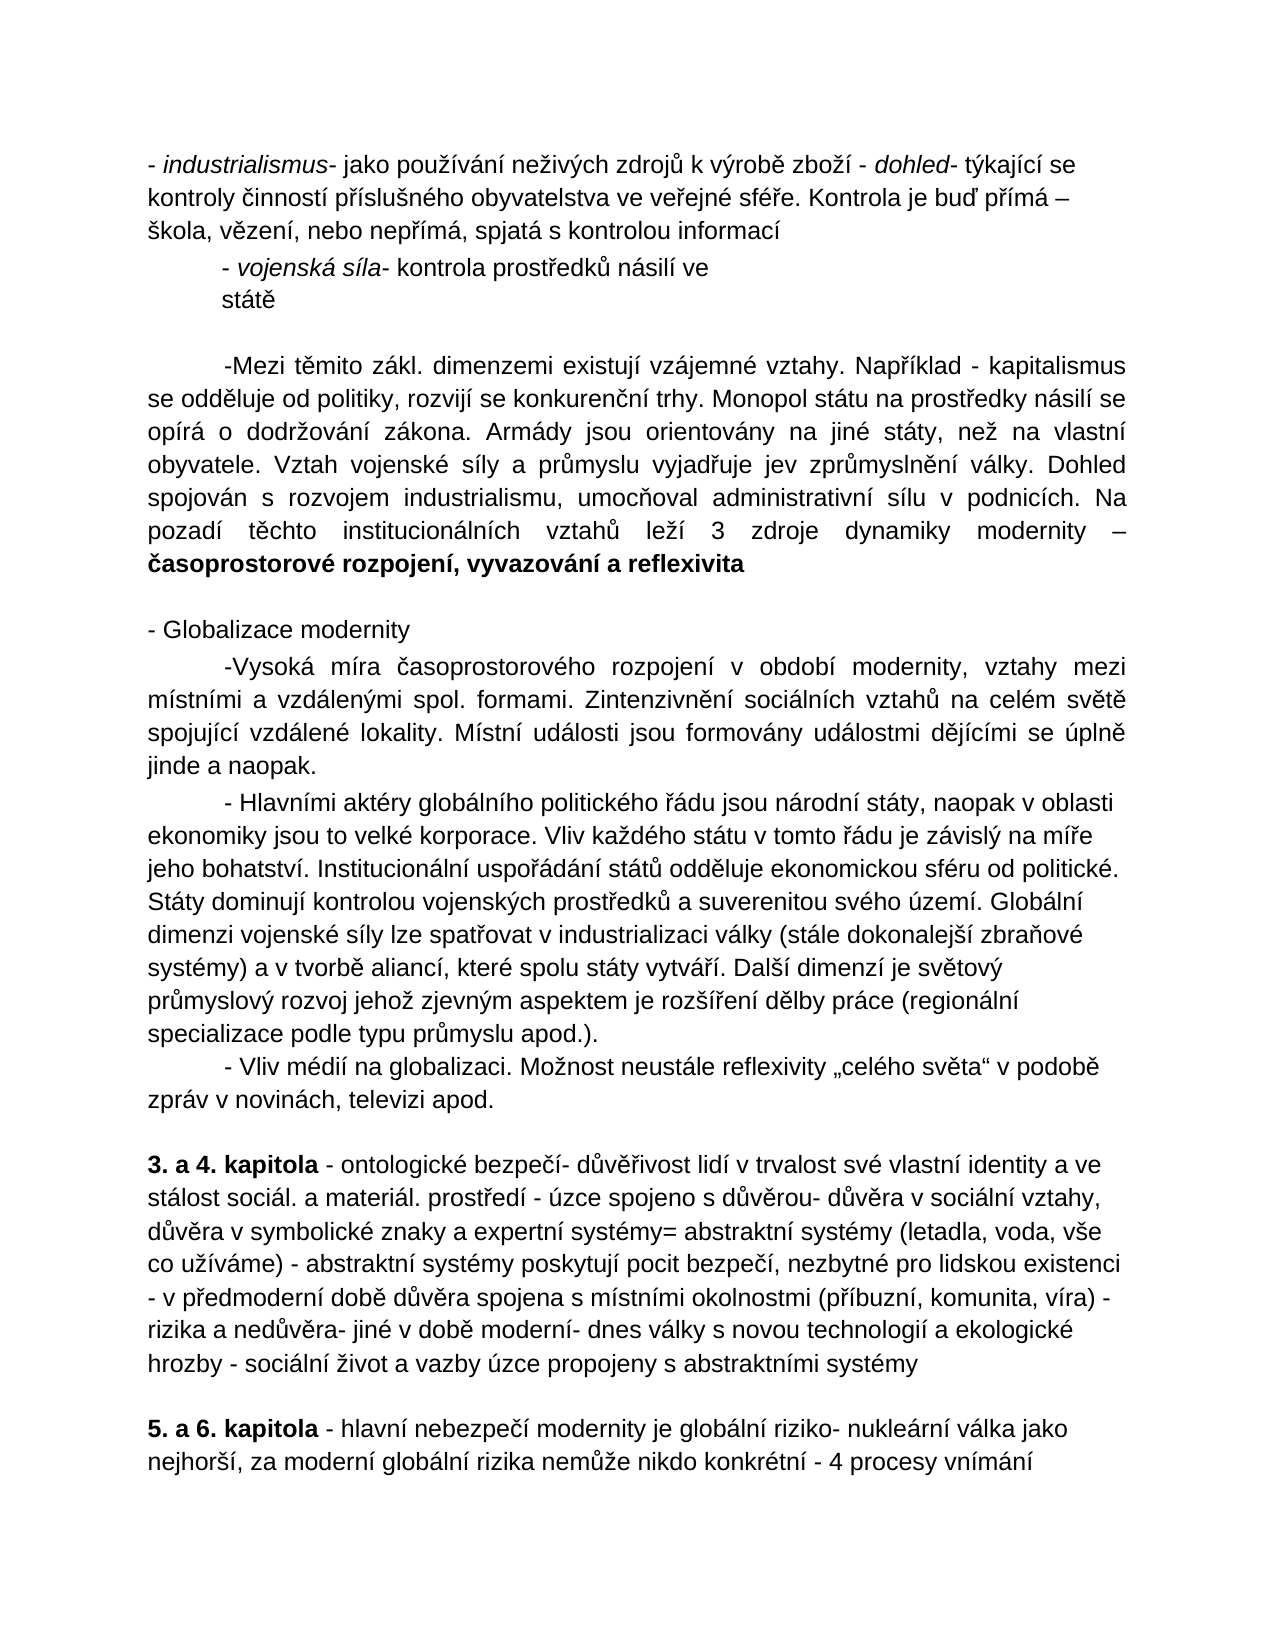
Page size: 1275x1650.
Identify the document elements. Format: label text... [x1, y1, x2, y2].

text - industrialismus- jako používání neživých zdrojů k výrobě zboží - dohled- týkající se kontroly činností příslušného obyvatelstva ve veřejné sféře. Kontrola je buď přímá – škola, vězení, nebo nepřímá, spjatá s kontrolou informací [147, 150, 1127, 245]
text - Vliv médií na globalizaci. Možnost neustále reflexivity „celého světa“ v podobě zpráv v novinách, televizi apod. [147, 1052, 1127, 1114]
text 3. a 4. kapitola - ontologické bezpečí- důvěřivost lidí v trvalost své vlastní identity a ve stálost sociál. a materiál. prostředí - úzce spojeno s důvěrou- důvěra v sociální vztahy, důvěra v symbolické znaky a expertní systémy= abstraktní systémy (letadla, voda, vše co užíváme) - abstraktní systémy poskytují pocit bezpečí, nezbytné pro lidskou existenci - v předmoderní době důvěra spojena s místními okolnostmi (příbuzní, komunita, víra) - rizika a nedůvěra- jiné v době moderní- dnes války s novou technologií a ekologické hrozby - sociální život a vazby úzce propojeny s abstraktními systémy [147, 1150, 1127, 1377]
text -Mezi těmito zákl. dimenzemi existují vzájemné vztahy. Například - kapitalismus se odděluje od politiky, rozvijí se konkurenční trhy. Monopol státu na prostředky násilí se opírá o dodržování zákona. Armády jsou orientovány na jiné státy, než na vlastní obyvatele. Vztah vojenské síly a průmyslu vyjadřuje jev zprůmyslnění války. Dohled spojován s rozvojem industrialismu, umocňoval administrativní sílu v podnicích. Na pozadí těchto institucionálních vztahů leží 3 zdroje dynamiky modernity – časoprostorové rozpojení, vyvazování a reflexivita [147, 351, 1128, 578]
text - Hlavními aktéry globálního politického řádu jsou národní státy, naopak v oblasti ekonomiky jsou to velké korporace. Vliv každého státu v tomto řádu je závislý na míře jeho bohatství. Institucionální uspořádání států odděluje ekonomickou sféru od politické. Státy dominují kontrolou vojenských prostředků a suverenitou svého území. Globální dimenzi vojenské síly lze spatřovat v industrializaci války (stále dokonalejší zbraňové systémy) a v tvorbě aliancí, které spolu státy vytváří. Další dimenzí je světový průmyslový rozvoj jehož zjevným aspektem je rozšíření dělby práce (regionální specializace podle typu průmyslu apod.). [147, 788, 1128, 1048]
text - Globalizace modernity [147, 615, 426, 643]
text - vojenská síla- kontrola prostředků násilí ve státě [221, 252, 754, 314]
text -Vysoká míra časoprostorového rozpojení v období modernity, vztahy mezi místními a vzdálenými spol. formami. Zintenzivnění sociálních vztahů na celém světě spojující vzdálené lokality. Místní události jsou formovány událostmi dějícími se úplně jinde a naopak. [147, 652, 1128, 779]
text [147, 1414, 1127, 1476]
